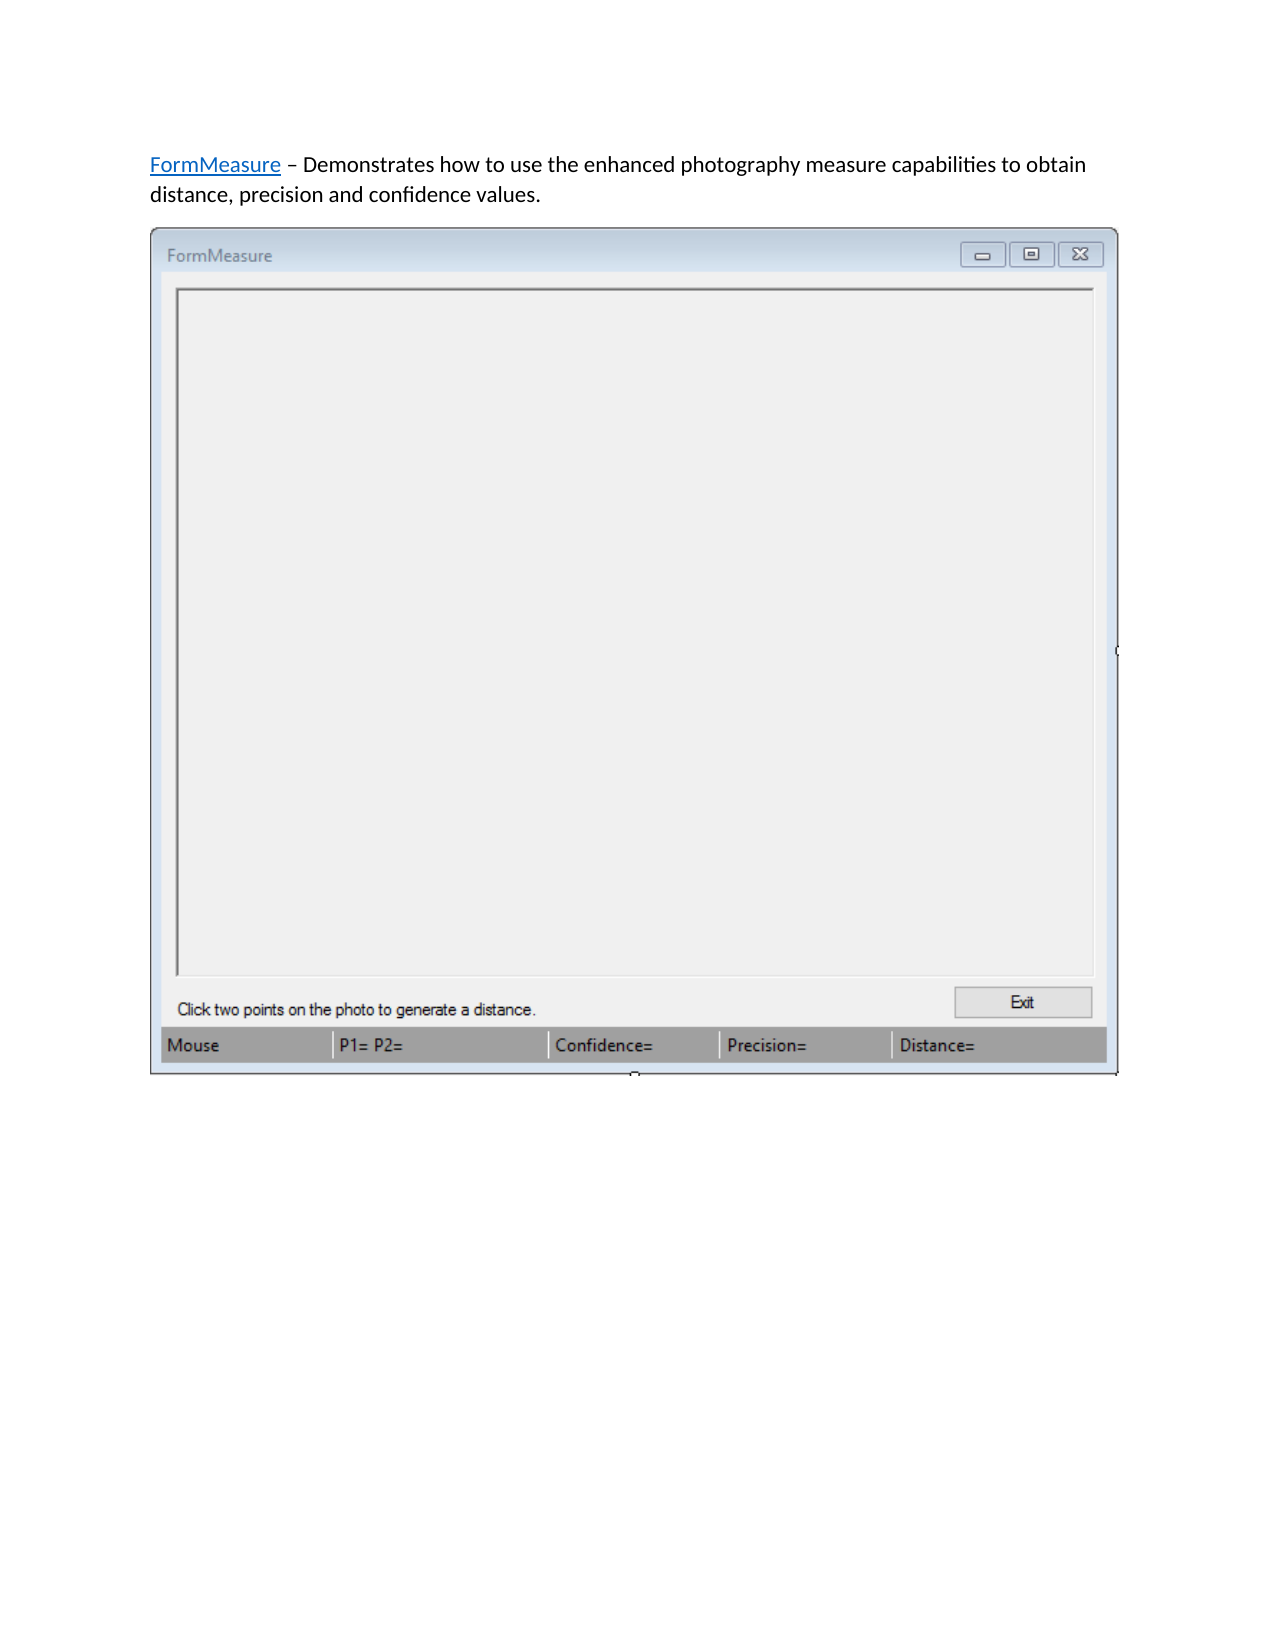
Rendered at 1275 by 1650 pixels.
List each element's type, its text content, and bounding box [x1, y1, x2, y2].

picture [150, 227, 1119, 1076]
text FormMeasure – Demonstrates how to use the enhanced photography measure capabilities to obtain distance, precision and confidence values. [150, 150, 1125, 208]
